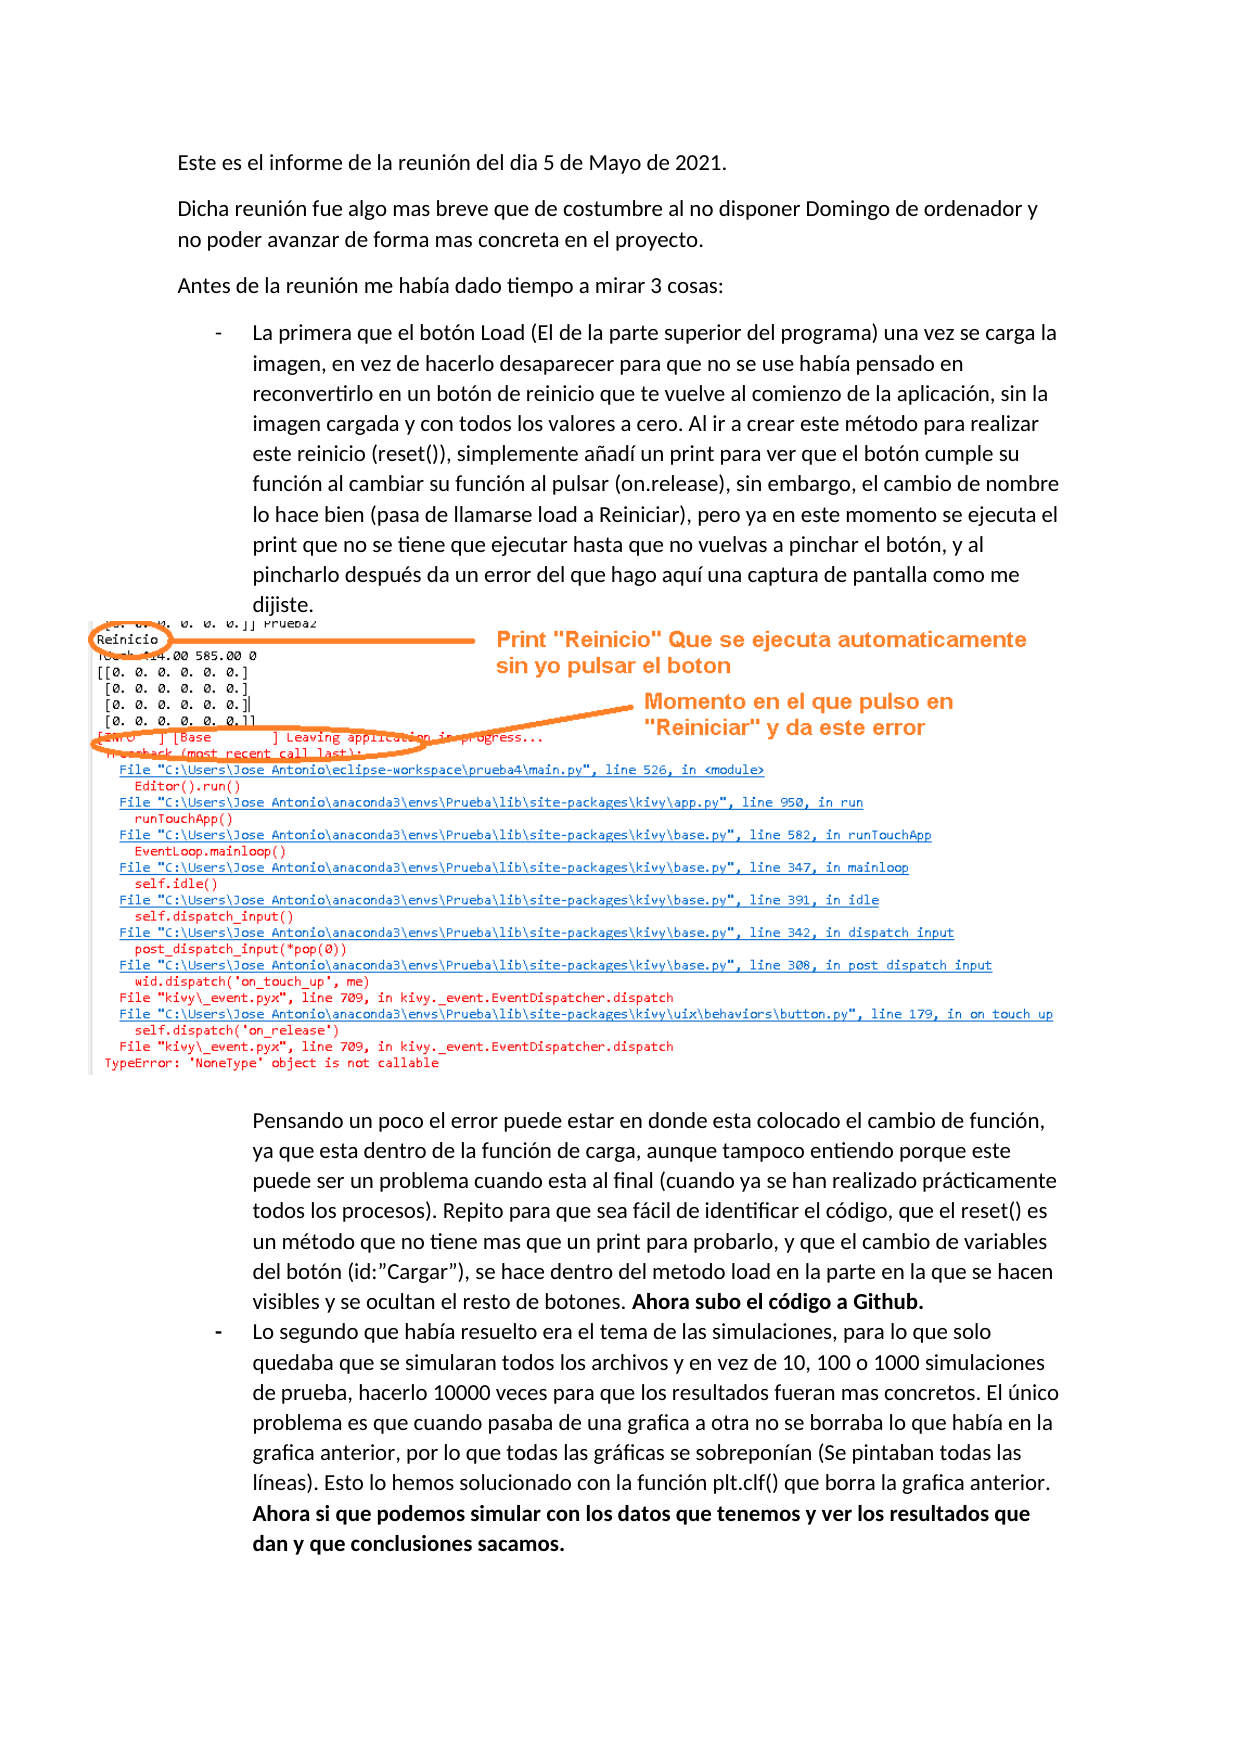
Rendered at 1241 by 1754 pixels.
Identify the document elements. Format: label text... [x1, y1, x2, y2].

text Dicha reunión fue algo mas breve que de costumbre al no disponer Domingo de ordenador y no poder avanzar de forma mas concreta en el proyecto. [177, 194, 1063, 253]
picture [87, 621, 1133, 1074]
list La primera que el botón Load (El de la parte superior del programa) una vez se carga la imagen, en vez de hacerlo desaparecer para que no se use había pensado en reconvertirlo en un botón de reinicio que te vuelve al comienzo de la aplicación, sin la imagen cargada y con todos los valores a cero. Al ir a crear este método para realizar este reinicio (reset()), simplemente añadí un print para ver que el botón cumple su función al cambiar su función al pulsar (on.release), sin embargo, el cambio de nombre lo hace bien (pasa de llamarse load a Reiniciar), pero ya en este momento se ejecuta el print que no se tiene que ejecutar hasta que no vuelvas a pinchar el botón, y al pincharlo después da un error del que hago aquí una captura de pantalla como me dijiste. [215, 318, 1063, 618]
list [215, 1529, 1063, 1587]
text Antes de la reunión me había dado tiempo a mirar 3 cosas: [177, 272, 1063, 299]
list Lo segundo que había resuelto era el tema de las simulaciones, para lo que solo quedaba que se simularan todos los archivos y en vez de 10, 100 o 1000 simulaciones de prueba, hacerlo 10000 veces para que los resultados fueran mas concretos. El único problema es que cuando pasaba de una grafica a otra no se borraba lo que había en la grafica anterior, por lo que todas las gráficas se sobreponían (Se pintaban todas las líneas). Esto lo hemos solucionado con la función plt.clf() que borra la grafica anterior. Ahora si que podemos simular con los datos que tenemos y ver los resultados que dan y que conclusiones sacamos. [215, 1287, 1063, 1527]
list Pensando un poco el error puede estar en donde esta colocado el cambio de función, ya que esta dentro de la función de carga, aunque tampoco entiendo porque este puede ser un problema cuando esta al final (cuando ya se han realizado prácticamente todos los procesos). Repito para que sea fácil de identificar el código, que el reset() es un método que no tiene mas que un print para probarlo, y que el cambio de variables del botón (id:”Cargar”), se hace dentro del metodo load en la parte en la que se hacen visibles y se ocultan el resto de botones. Ahora subo el código a Github. [252, 1074, 1063, 1285]
text Este es el informe de la reunión del dia 5 de Mayo de 2021. [177, 148, 1063, 176]
